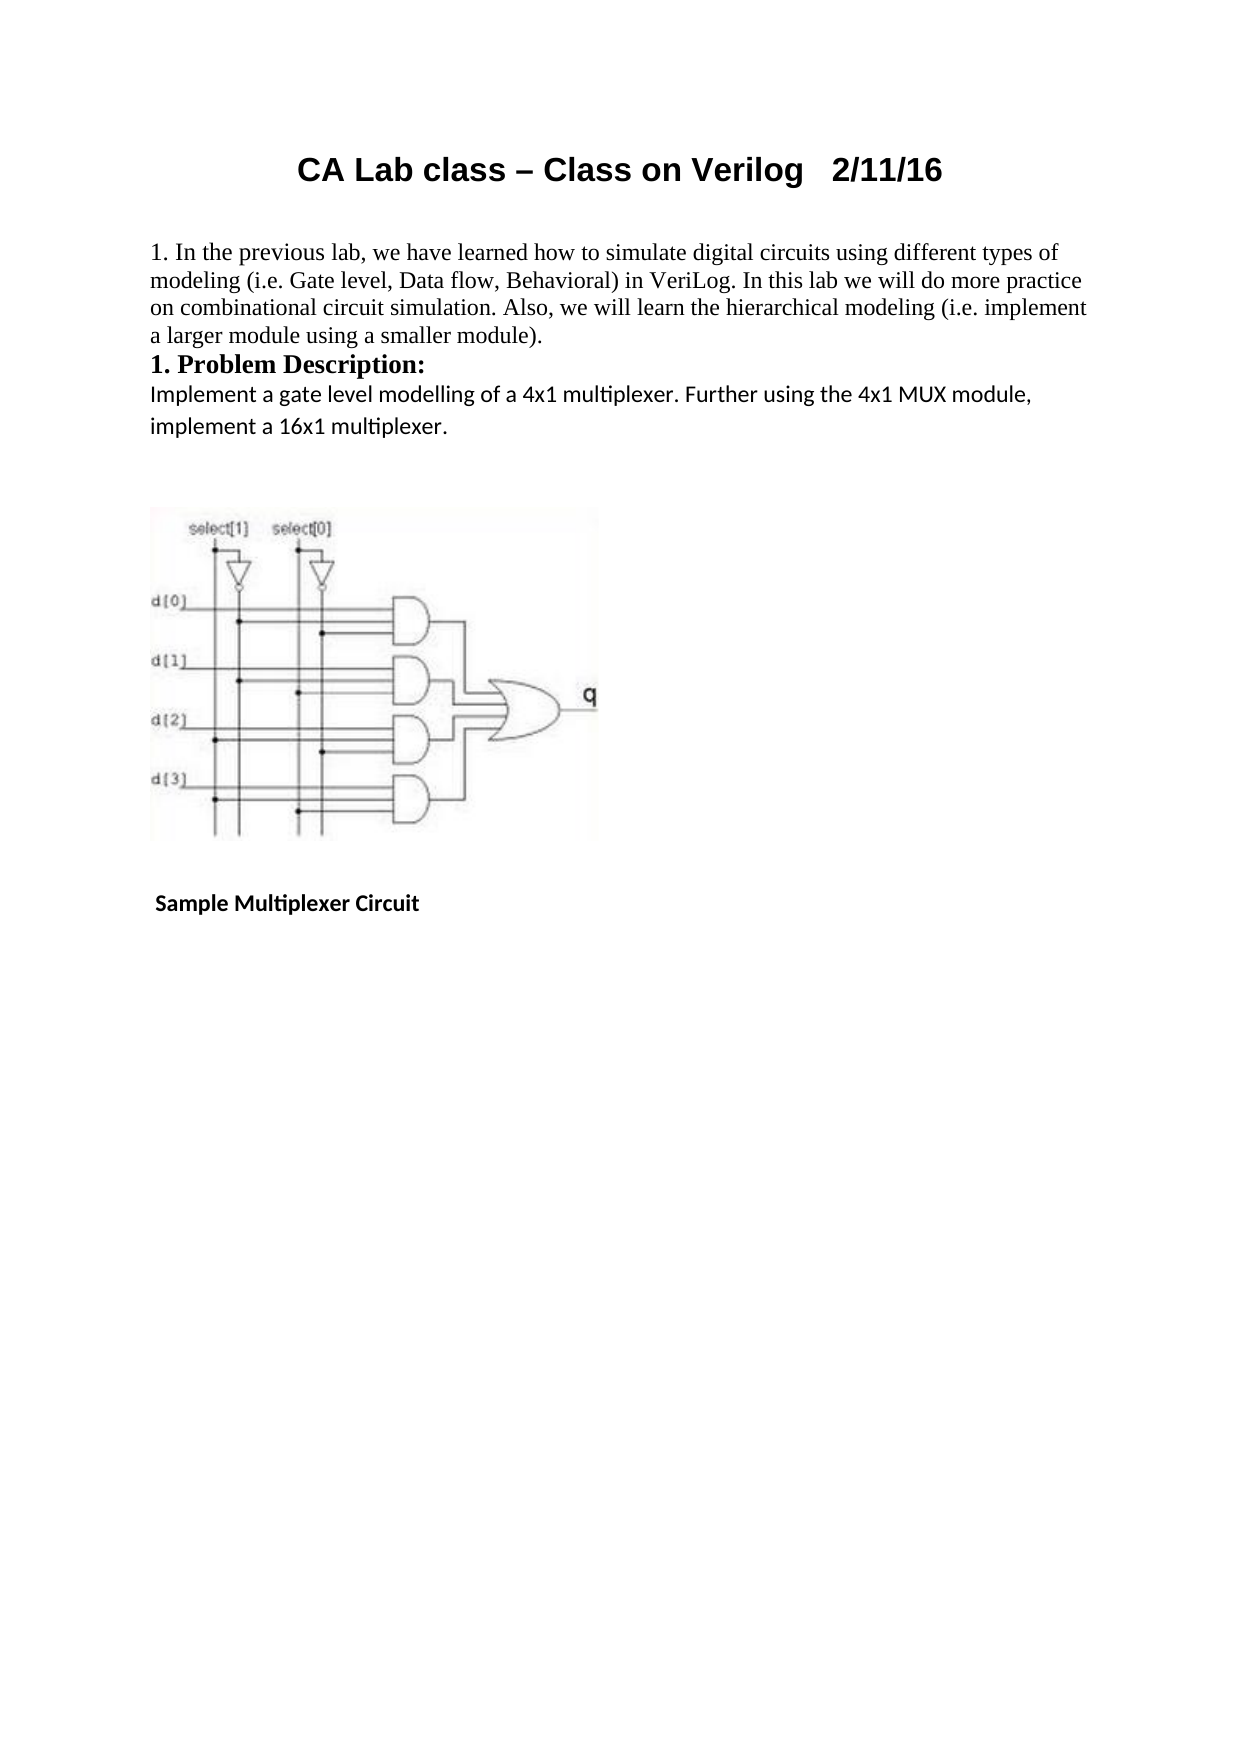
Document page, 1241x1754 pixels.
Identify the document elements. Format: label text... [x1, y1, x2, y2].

text Implement a gate level modelling of a 4x1 multiplexer. Further using the 4x1 MUX module, implement a 16x1 multiplexer. [150, 379, 1090, 440]
text 1. In the previous lab, we have learned how to simulate digital circuits using different types of modeling (i.e. Gate level, Data flow, Behavioral) in VeriLog. In this lab we will do more practice on combinational circuit simulation. Also, we will learn the hierarchical modeling (i.e. implement a larger module using a smaller module). [150, 237, 1090, 348]
text Sample Multiplexer Circuit [150, 888, 1090, 917]
text 1. Problem Description: [150, 348, 1090, 379]
text CA Lab class – Class on Verilog 2/11/16 [150, 150, 1090, 188]
